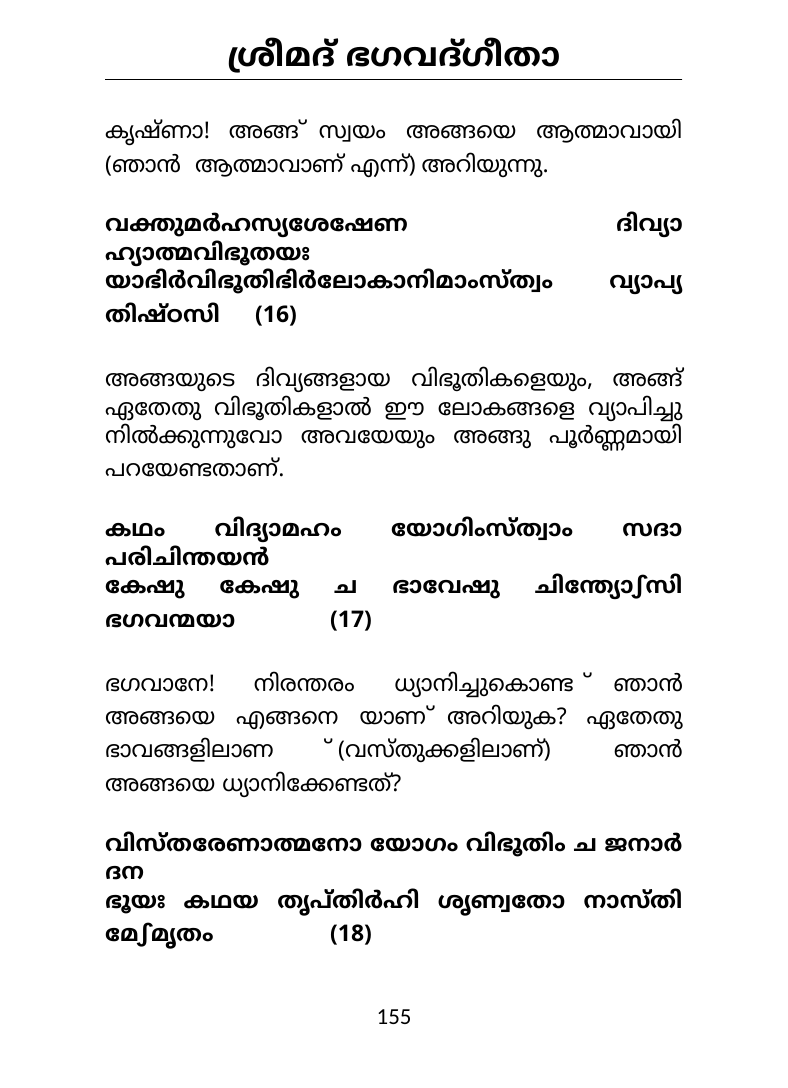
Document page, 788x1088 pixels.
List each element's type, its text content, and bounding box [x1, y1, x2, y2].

text ഭഗവാനേ! നിരന്തരം ധ്യാനിച്ചുകൊണ്ട് ഞാ‍ന്‍ അങ്ങയെ എങ്ങനെ യാണ് അറിയുക? ഏതേതു ഭാവങ്ങളിലാണ് (വസ്തുക്കളിലാണ്) ഞാ‍ന്‍ അങ്ങയെ ധ്യാനിക്കേണ്ടത്? [105, 667, 682, 800]
text വക്തുമര്‍ഹസ്യശേഷേണ ദിവ്യാ ഹ്യാത്മവിഭൂതയഃ [105, 212, 682, 269]
text കേഷു കേഷു ച ഭാവേഷു ചിന്ത്യോഽസി ഭഗവന്മയാ (17) [105, 574, 682, 636]
text കഥം വിദ്യാമഹം യോഗിംസ്ത്വാം സദാ പരിചിന്തയ‍ന്‍ [105, 517, 682, 574]
text ഭൂയഃ കഥയ തൃപ്തിര്‍ഹി ശൃണ്വതോ നാസ്തി മേഽമൃതം (18) [105, 888, 682, 950]
text വിസ്തരേണാത്മനോ യോഗം വിഭൂതിം ച ജനാര്‍ദന [105, 831, 682, 888]
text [105, 114, 682, 181]
text അങ്ങയുടെ ദിവ്യങ്ങളായ വിഭൂതികളെയും, അങ്ങ് ഏതേതു വിഭൂതികളാല്‍ ഈ ലോകങ്ങളെ വ്യാപിച്ചു നി‍ല്‍ക്കുന്നുവോ അവയേയും അങ്ങു പൂര്‍ണ്ണമായി പറയേണ്ടതാണ്. [105, 362, 682, 486]
text യാഭിര്‍വിഭൂതിഭിര്‍ലോകാനിമാംസ്ത്വം വ്യാപ്യ തിഷ്ഠസി (16) [105, 269, 682, 331]
